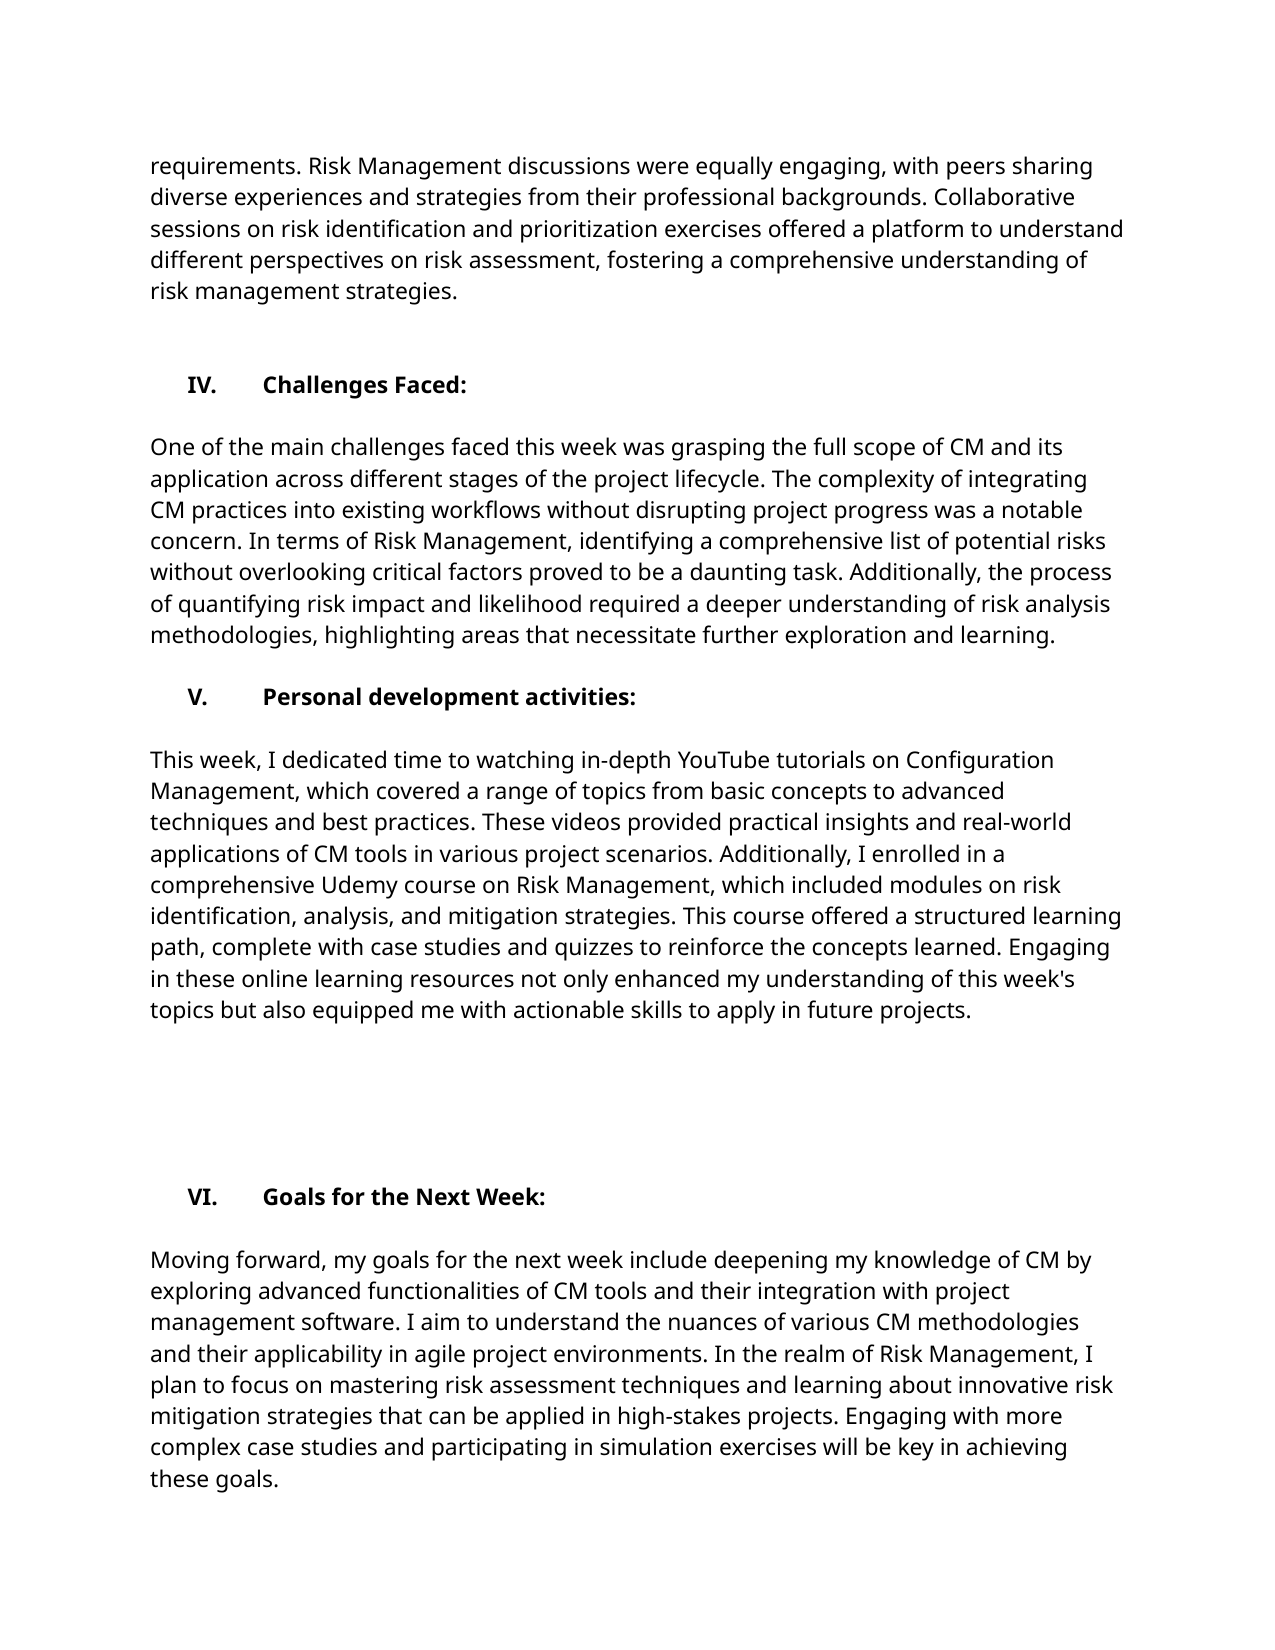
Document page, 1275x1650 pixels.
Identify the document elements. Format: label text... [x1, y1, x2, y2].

list Goals for the Next Week: [187, 1181, 1125, 1212]
text This week, I dedicated time to watching in-depth YouTube tutorials on Configuration Management, which covered a range of topics from basic concepts to advanced techniques and best practices. These videos provided practical insights and real-world applications of CM tools in various project scenarios. Additionally, I enrolled in a comprehensive Udemy course on Risk Management, which included modules on risk identification, analysis, and mitigation strategies. This course offered a structured learning path, complete with case studies and quizzes to reinforce the concepts learned. Engaging in these online learning resources not only enhanced my understanding of this week's topics but also equipped me with actionable skills to apply in future projects. [150, 744, 1125, 1025]
text Moving forward, my goals for the next week include deepening my knowledge of CM by exploring advanced functionalities of CM tools and their integration with project management software. I aim to understand the nuances of various CM methodologies and their applicability in agile project environments. In the realm of Risk Management, I plan to focus on mastering risk assessment techniques and learning about innovative risk mitigation strategies that can be applied in high-stakes projects. Engaging with more complex case studies and participating in simulation exercises will be key in achieving these goals. [150, 1244, 1125, 1494]
list Personal development activities: [187, 681, 1125, 712]
text One of the main challenges faced this week was grasping the full scope of CM and its application across different stages of the project lifecycle. The complexity of integrating CM practices into existing workflows without disrupting project progress was a notable concern. In terms of Risk Management, identifying a comprehensive list of potential risks without overlooking critical factors proved to be a daunting task. Additionally, the process of quantifying risk impact and likelihood required a deeper understanding of risk analysis methodologies, highlighting areas that necessitate further exploration and learning. [150, 431, 1125, 650]
list Challenges Faced: [187, 369, 1125, 400]
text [150, 150, 1125, 306]
